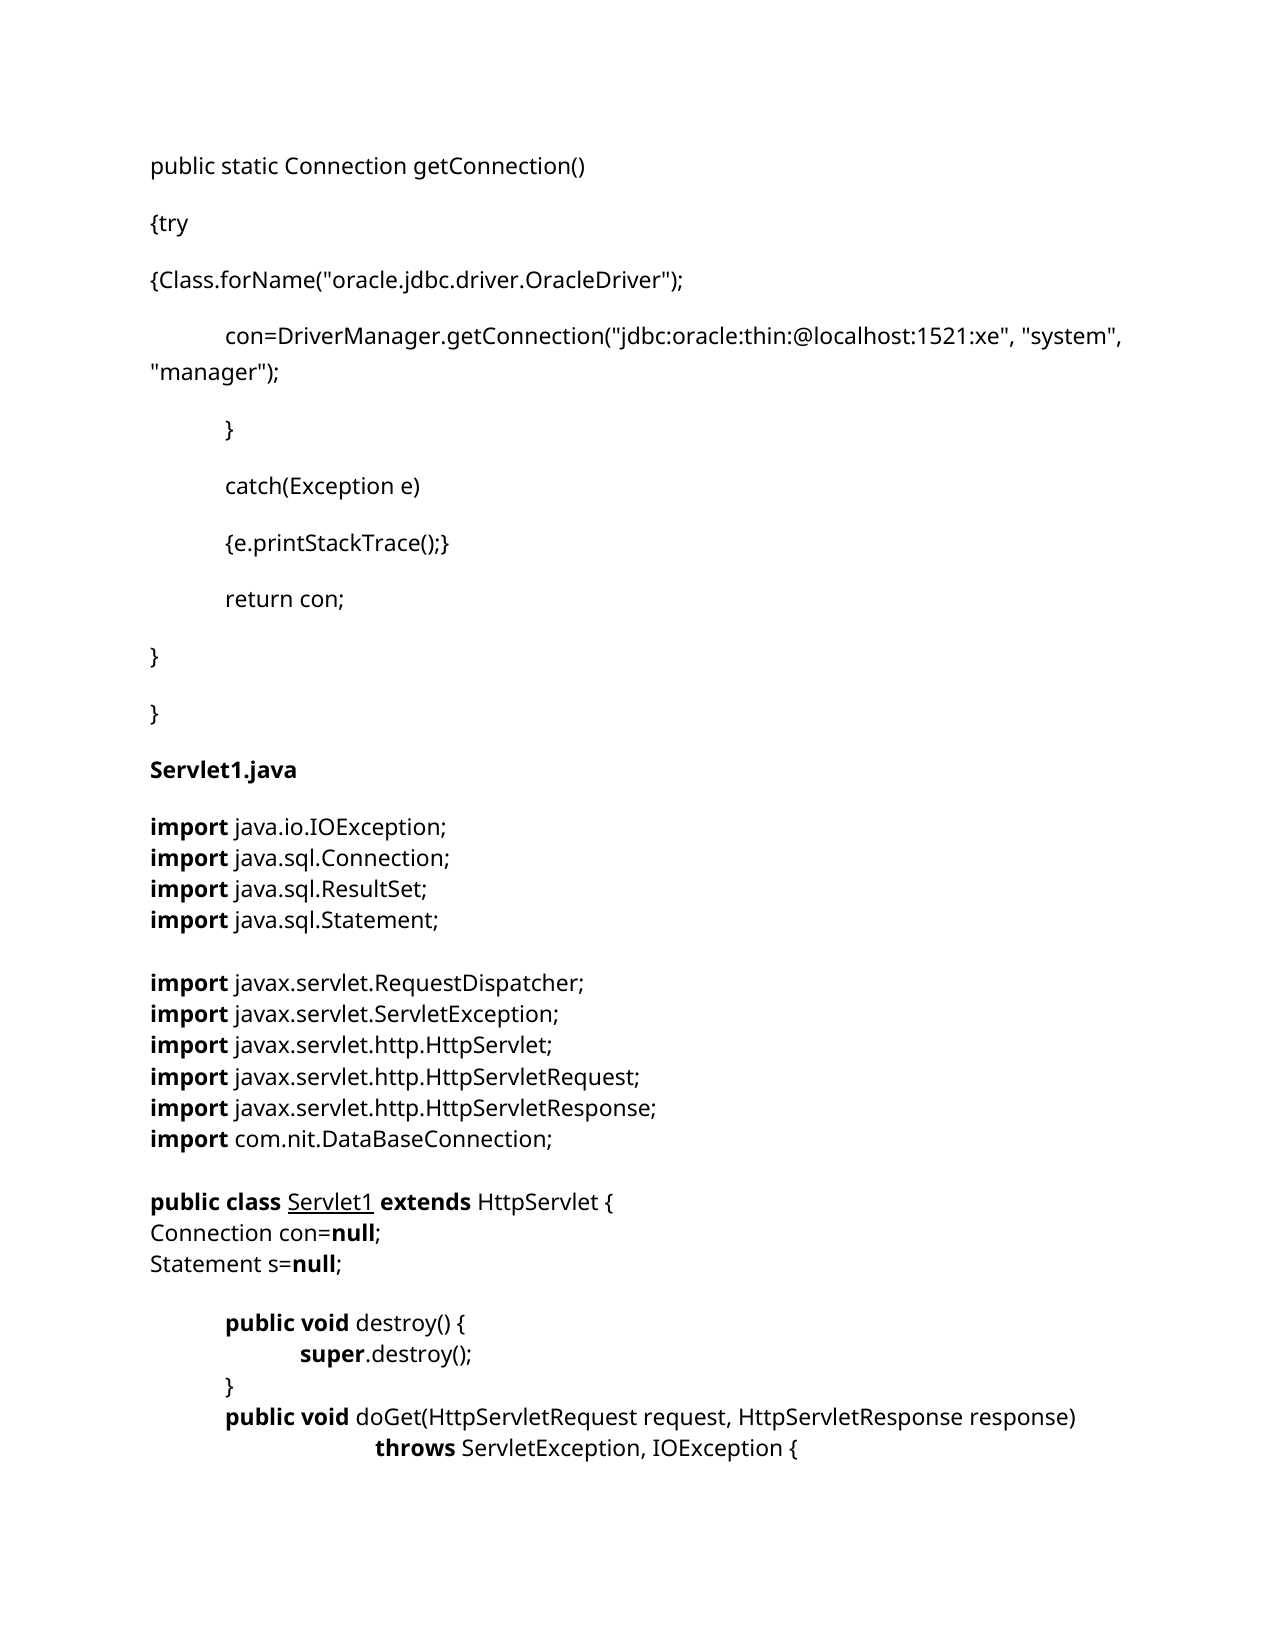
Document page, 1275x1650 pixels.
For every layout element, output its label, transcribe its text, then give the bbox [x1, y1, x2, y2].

text Statement s=null; [150, 1248, 1125, 1279]
text public void destroy() { [150, 1307, 1125, 1338]
text import com.nit.DataBaseConnection; [150, 1123, 1125, 1154]
text import java.sql.ResultSet; [150, 873, 1125, 904]
text import javax.servlet.http.HttpServletRequest; [150, 1060, 1125, 1092]
text public void doGet(HttpServletRequest request, HttpServletResponse response) [150, 1401, 1125, 1432]
text } [150, 1370, 1125, 1401]
text Connection con=null; [150, 1217, 1125, 1248]
text return con; [150, 583, 1125, 614]
text public static Connection getConnection() [150, 150, 1125, 181]
text import javax.servlet.RequestDispatcher; [150, 967, 1125, 998]
text import java.io.IOException; [150, 810, 1125, 842]
text import javax.servlet.http.HttpServletResponse; [150, 1092, 1125, 1123]
text import javax.servlet.ServletException; [150, 998, 1125, 1029]
text con=DriverManager.getConnection("jdbc:oracle:thin:@localhost:1521:xe", "system", "manager"); [150, 320, 1125, 387]
text import java.sql.Statement; [150, 904, 1125, 935]
text Servlet1.java [150, 754, 1125, 785]
text throws ServletException, IOException { [150, 1432, 1125, 1463]
text {try [150, 207, 1125, 238]
text {Class.forName("oracle.jdbc.driver.OracleDriver"); [150, 263, 1125, 295]
text } [150, 640, 1125, 671]
text import java.sql.Connection; [150, 842, 1125, 873]
text public class Servlet1 extends HttpServlet { [150, 1185, 1125, 1217]
text super.destroy(); [150, 1338, 1125, 1370]
text import javax.servlet.http.HttpServlet; [150, 1029, 1125, 1060]
text } [150, 413, 1125, 444]
text {e.printStackTrace();} [150, 527, 1125, 558]
text } [150, 697, 1125, 728]
text catch(Exception e) [150, 470, 1125, 501]
